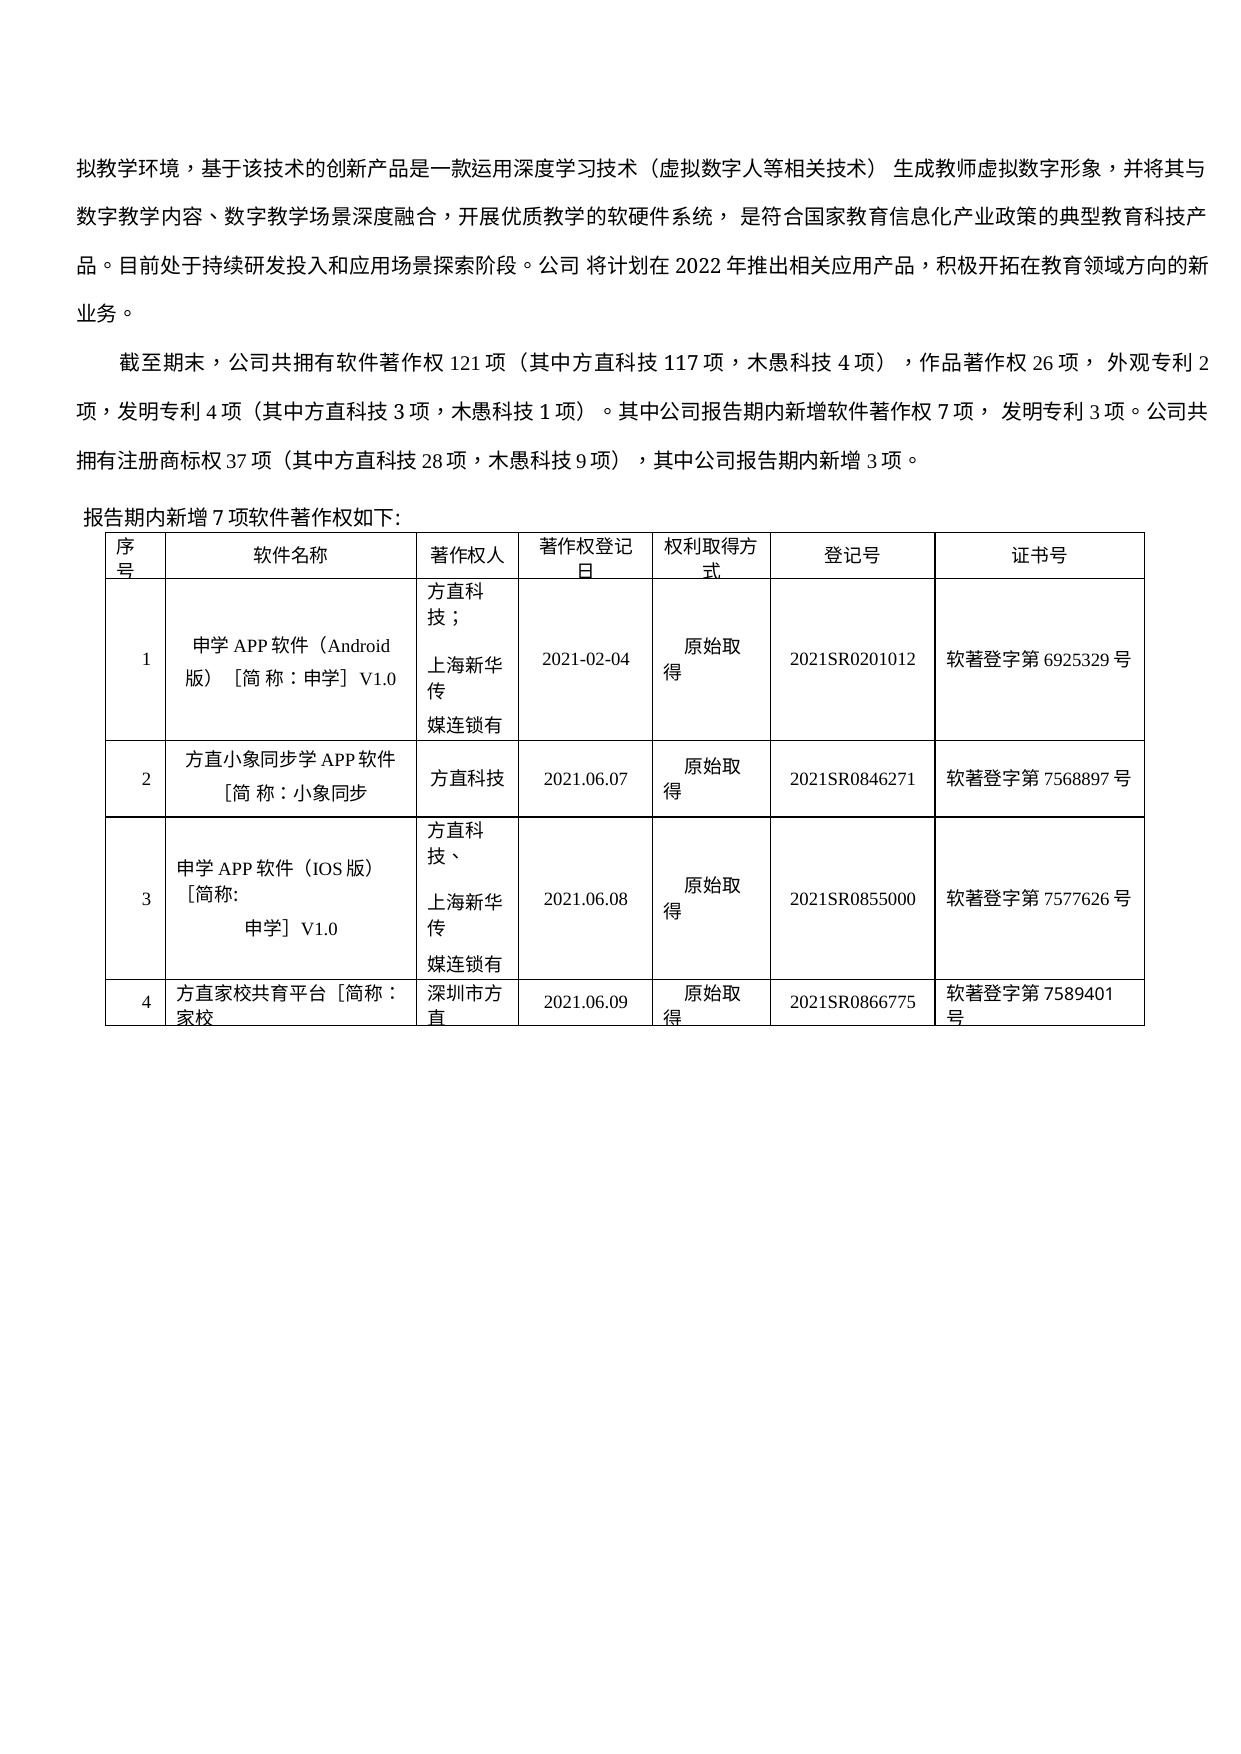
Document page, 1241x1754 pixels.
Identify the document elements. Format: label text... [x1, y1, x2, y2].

table_cell 2021.06.07 [519, 741, 652, 816]
table_cell 2021SR0846271 [771, 741, 934, 816]
table_cell 原始取得 [653, 741, 770, 816]
table_header 证书号 [936, 533, 1144, 577]
table_cell 软著登字第7577626号 [936, 818, 1144, 979]
table_cell 2021SR0201012 [771, 579, 934, 739]
table_cell 方直科技； 上海新华传 媒连锁有限 公司 [417, 579, 518, 739]
text 报告期内新增7项软件著作权如下: [83, 503, 1209, 532]
table_cell 2 [106, 741, 165, 816]
table_cell 2021.06.09 [519, 980, 652, 1024]
table_cell 2021SR0855000 [771, 818, 934, 979]
table_cell 方直小象同步学APP软件［简 称：小象同步学］V1.0 [166, 741, 416, 816]
table_header 著作权人 [417, 533, 518, 577]
table_cell 方直科技 [417, 741, 518, 816]
table_cell 申学APP软件（IOS版）［简称: 申学］V1.0 [166, 818, 416, 979]
table_cell 2021SR0866775 [771, 980, 934, 1024]
table_cell 3 [106, 818, 165, 979]
table_cell 深圳市方直 [417, 980, 518, 1024]
table_cell 原始取得 [653, 818, 770, 979]
table_header 登记号 [771, 533, 934, 577]
table_cell 4 [106, 980, 165, 1024]
table_header 软件名称 [166, 533, 416, 577]
table_cell 软著登字第6925329号 [936, 579, 1144, 739]
table_cell 原始取得 [653, 579, 770, 739]
table_header 序号 [106, 533, 165, 577]
table_header 权利取得方式 [653, 533, 770, 577]
table_header 著作权登记日 [519, 533, 652, 577]
table_cell 方直科技、 上海新华传 媒连锁有限 公司 [417, 818, 518, 979]
table_cell 软著登字第7568897号 [936, 741, 1144, 816]
table_cell 1 [106, 579, 165, 739]
text 截至期末，公司共拥有软件著作权121项（其中方直科技117项，木愚科技4项），作品著作权26项， 外观专利2项，发明专利4项（其中方直科技3项，木愚科技1项）。其中公司报告期内新增软件著作权7项， 发明专利3项。公司共拥有注册商标权37项（其中方直科技28项，木愚科技9项），其中公司报告期内新增 3项。 [76, 332, 1209, 478]
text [76, 137, 1209, 332]
table_cell 原始取得 [653, 980, 770, 1024]
table_cell 申学APP软件（Android版）［简 称：申学］V1.0 [166, 579, 416, 739]
table_cell 软著登字第7589401号 [936, 980, 1144, 1024]
table_cell 2021-02-04 [519, 579, 652, 739]
table_cell 方直家校共育平台［简称：家校 [166, 980, 416, 1024]
table_cell 2021.06.08 [519, 818, 652, 979]
